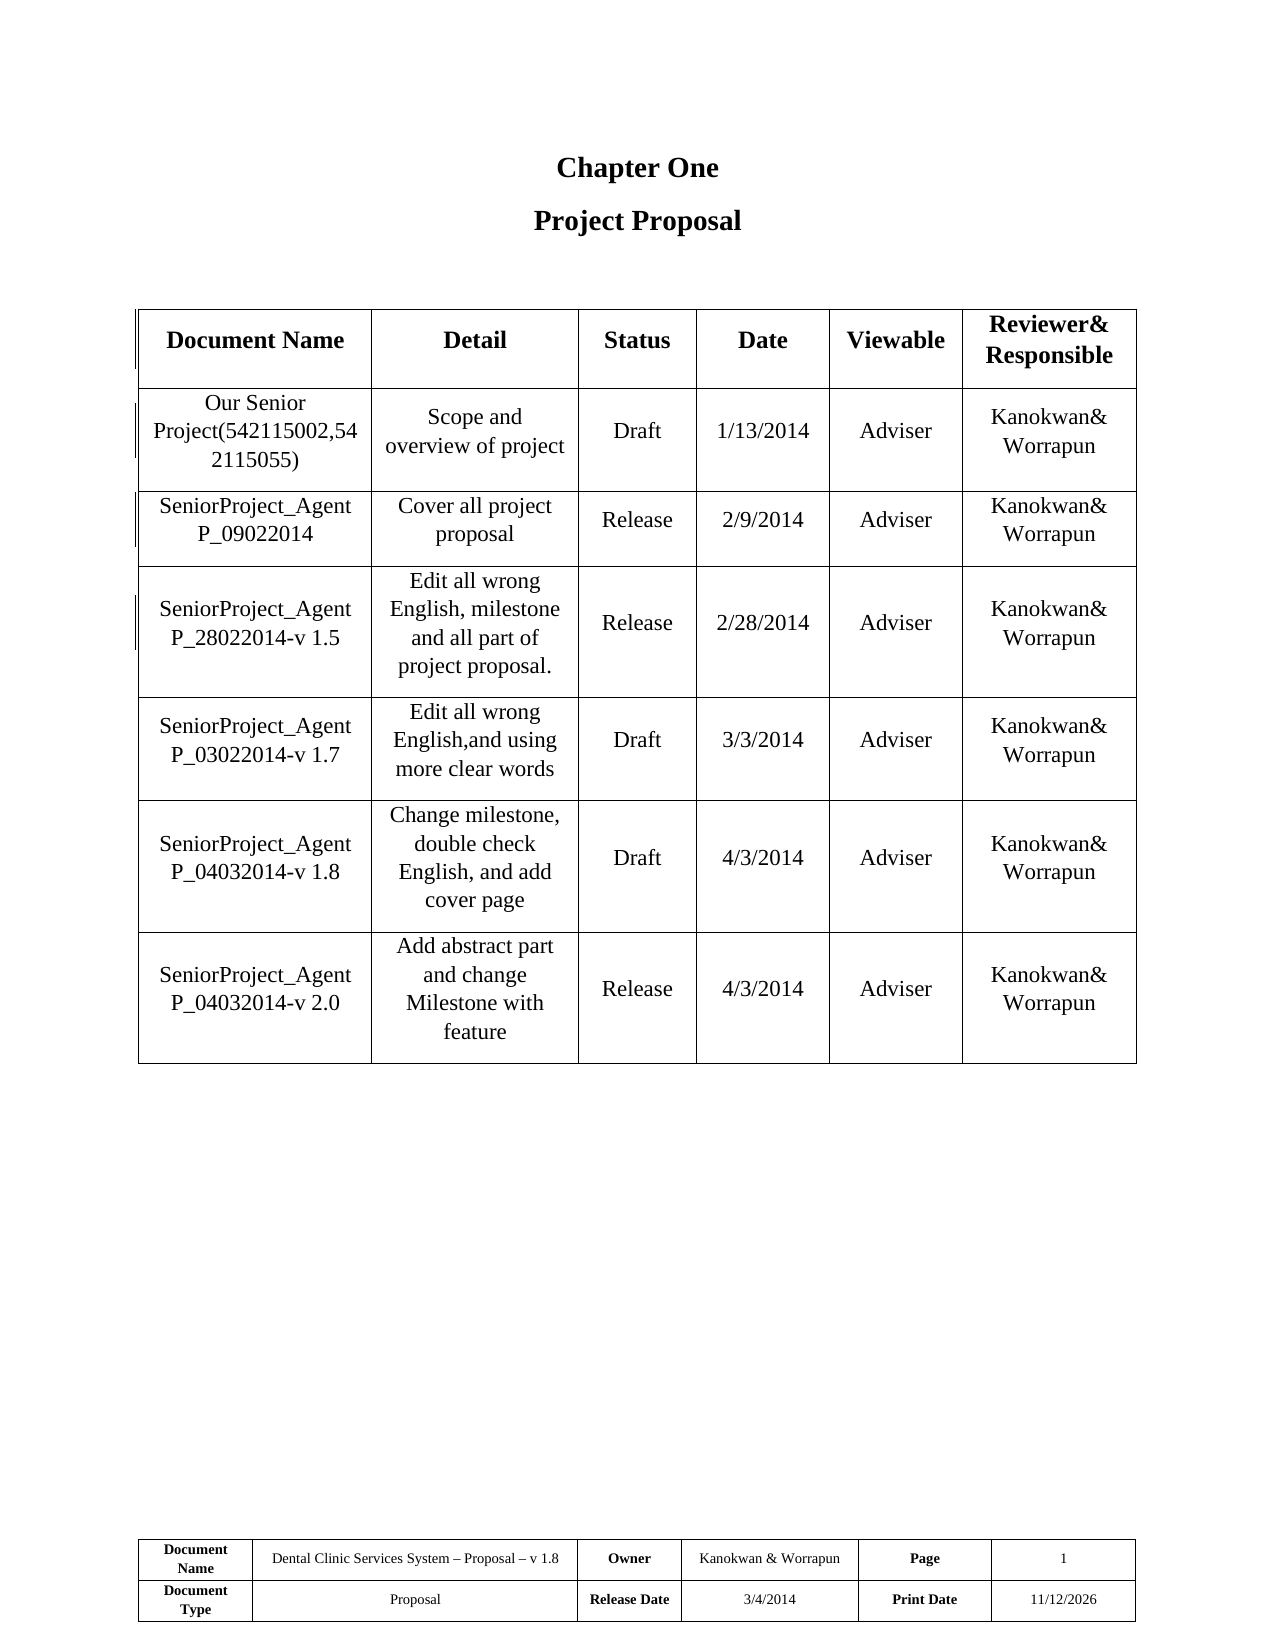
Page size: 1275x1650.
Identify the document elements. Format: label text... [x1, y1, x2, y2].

table_cell 1/13/2014 [697, 389, 829, 491]
table_cell Our Senior Project(542115002,542115055) [139, 389, 371, 491]
text Project Proposal [150, 203, 1125, 236]
table_cell Add abstract part and change Milestone with feature [372, 933, 578, 1063]
table_header Status [579, 310, 696, 388]
table_cell SeniorProject_Agent P_03022014-v 1.7 [139, 698, 371, 800]
table_cell Adviser [830, 567, 962, 697]
table_cell Adviser [830, 933, 962, 1063]
table_cell Release [579, 567, 696, 697]
table_cell Kanokwan& Worrapun [963, 801, 1136, 932]
table_cell Edit all wrong English,and using more clear words [372, 698, 578, 800]
table_cell 2/9/2014 [697, 492, 829, 566]
table_cell 2/28/2014 [697, 567, 829, 697]
table_header Document Name [139, 310, 371, 388]
table_cell Release [579, 933, 696, 1063]
table_cell Scope and overview of project [372, 389, 578, 491]
table_cell Kanokwan&Worrapun [963, 492, 1136, 566]
table_header Viewable [830, 310, 962, 388]
table_cell Draft [579, 698, 696, 800]
table_cell SeniorProject_Agent P_09022014 [139, 492, 371, 566]
table_header Detail [372, 310, 578, 388]
table_cell Kanokwan& Worrapun [963, 933, 1136, 1063]
table_cell Draft [579, 801, 696, 932]
table_cell Edit all wrong English, milestone and all part of project proposal. [372, 567, 578, 697]
table_cell Change milestone, double check English, and add cover page [372, 801, 578, 932]
text Chapter One [150, 150, 1125, 183]
table_cell 3/3/2014 [697, 698, 829, 800]
table_cell Kanokwan& Worrapun [963, 698, 1136, 800]
table_cell Cover all project proposal [372, 492, 578, 566]
table_cell Kanokwan&Worrapun [963, 567, 1136, 697]
table_header Reviewer&Responsible [963, 310, 1136, 388]
table_cell SeniorProject_Agent P_04032014-v 2.0 [139, 933, 371, 1063]
table_cell Adviser [830, 698, 962, 800]
table_cell Release [579, 492, 696, 566]
table_cell Adviser [830, 389, 962, 491]
table_cell Kanokwan&Worrapun [963, 389, 1136, 491]
table_cell 4/3/2014 [697, 933, 829, 1063]
table_header Date [697, 310, 829, 388]
table_cell Draft [579, 389, 696, 491]
table_cell SeniorProject_Agent P_28022014-v 1.5 [139, 567, 371, 697]
table_cell 4/3/2014 [697, 801, 829, 932]
table_cell Adviser [830, 492, 962, 566]
table_cell SeniorProject_Agent P_04032014-v 1.8 [139, 801, 371, 932]
table_cell Adviser [830, 801, 962, 932]
